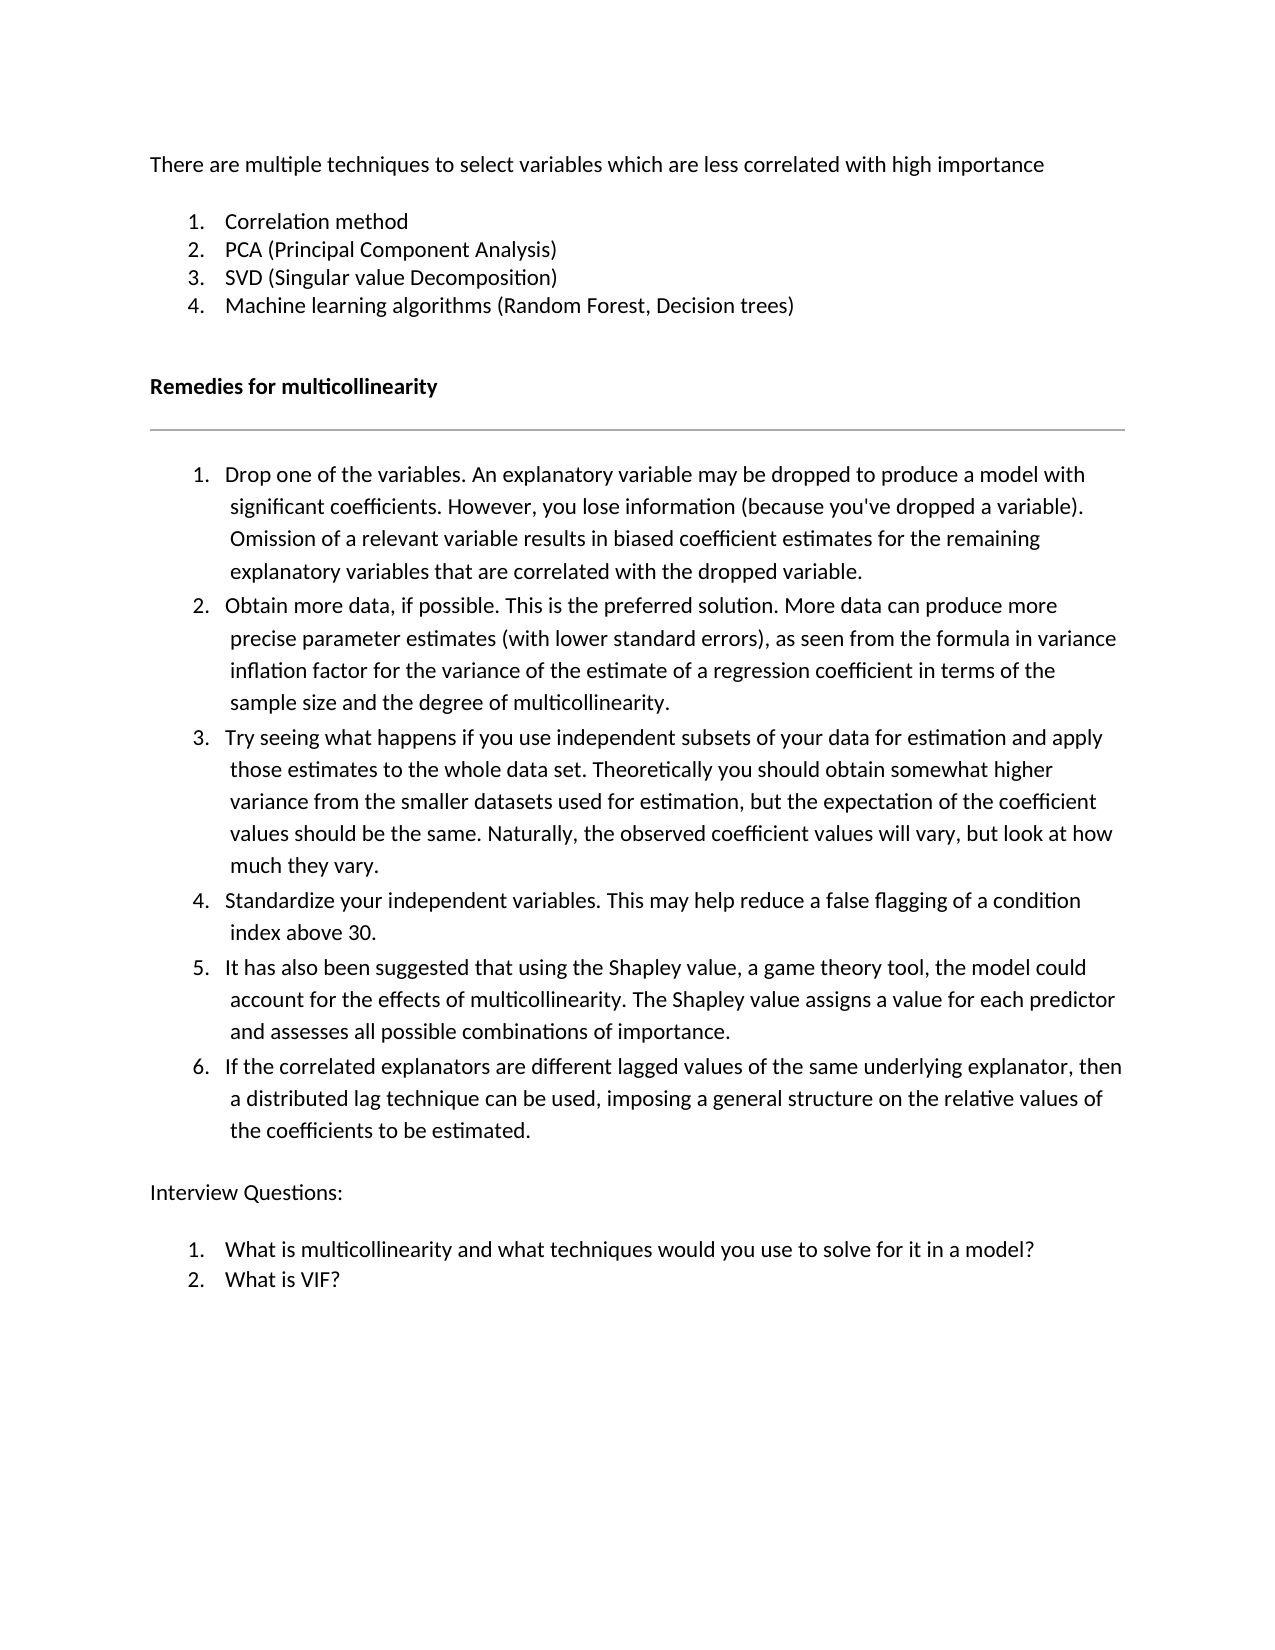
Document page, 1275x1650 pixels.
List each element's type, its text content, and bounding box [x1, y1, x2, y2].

list It has also been suggested that using the Shapley value, a game theory tool, the model could account for the effects of multicollinearity. The Shapley value assigns a value for each predictor and assesses all possible combinations of importance. [192, 953, 1125, 1045]
text There are multiple techniques to select variables which are less correlated with high importance [150, 150, 1125, 178]
list Machine learning algorithms (Random Forest, Decision trees) [187, 291, 1125, 319]
list Drop one of the variables. An explanatory variable may be dropped to produce a model with significant coefficients. However, you lose information (because you've dropped a variable). Omission of a relevant variable results in biased coefficient estimates for the remaining explanatory variables that are correlated with the dropped variable. [192, 460, 1125, 585]
list Obtain more data, if possible. This is the preferred solution. More data can produce more precise parameter estimates (with lower standard errors), as seen from the formula in variance inflation factor for the variance of the estimate of a regression coefficient in terms of the sample size and the degree of multicollinearity. [192, 591, 1125, 716]
list What is VIF? [187, 1266, 1125, 1293]
list Standardize your independent variables. This may help reduce a false flagging of a condition index above 30. [192, 886, 1125, 946]
list Interview Questions: [150, 1178, 1125, 1206]
list Try seeing what happens if you use independent subsets of your data for estimation and apply those estimates to the whole data set. Theoretically you should obtain somewhat higher variance from the smaller datasets used for estimation, but the expectation of the coefficient values should be the same. Naturally, the observed coefficient values will vary, but look at how much they vary. [192, 723, 1125, 879]
list SVD (Singular value Decomposition) [187, 263, 1125, 291]
list Correlation method [187, 207, 1125, 235]
subtitle Remedies for multicollinearity [150, 372, 1125, 429]
subtitle What is multicollinearity and what techniques would you use to solve for it in a model? [187, 1235, 1125, 1263]
list PCA (Principal Component Analysis) [187, 235, 1125, 263]
list If the correlated explanators are different lagged values of the same underlying explanator, then a distributed lag technique can be used, imposing a general structure on the relative values of the coefficients to be estimated. [192, 1052, 1125, 1144]
